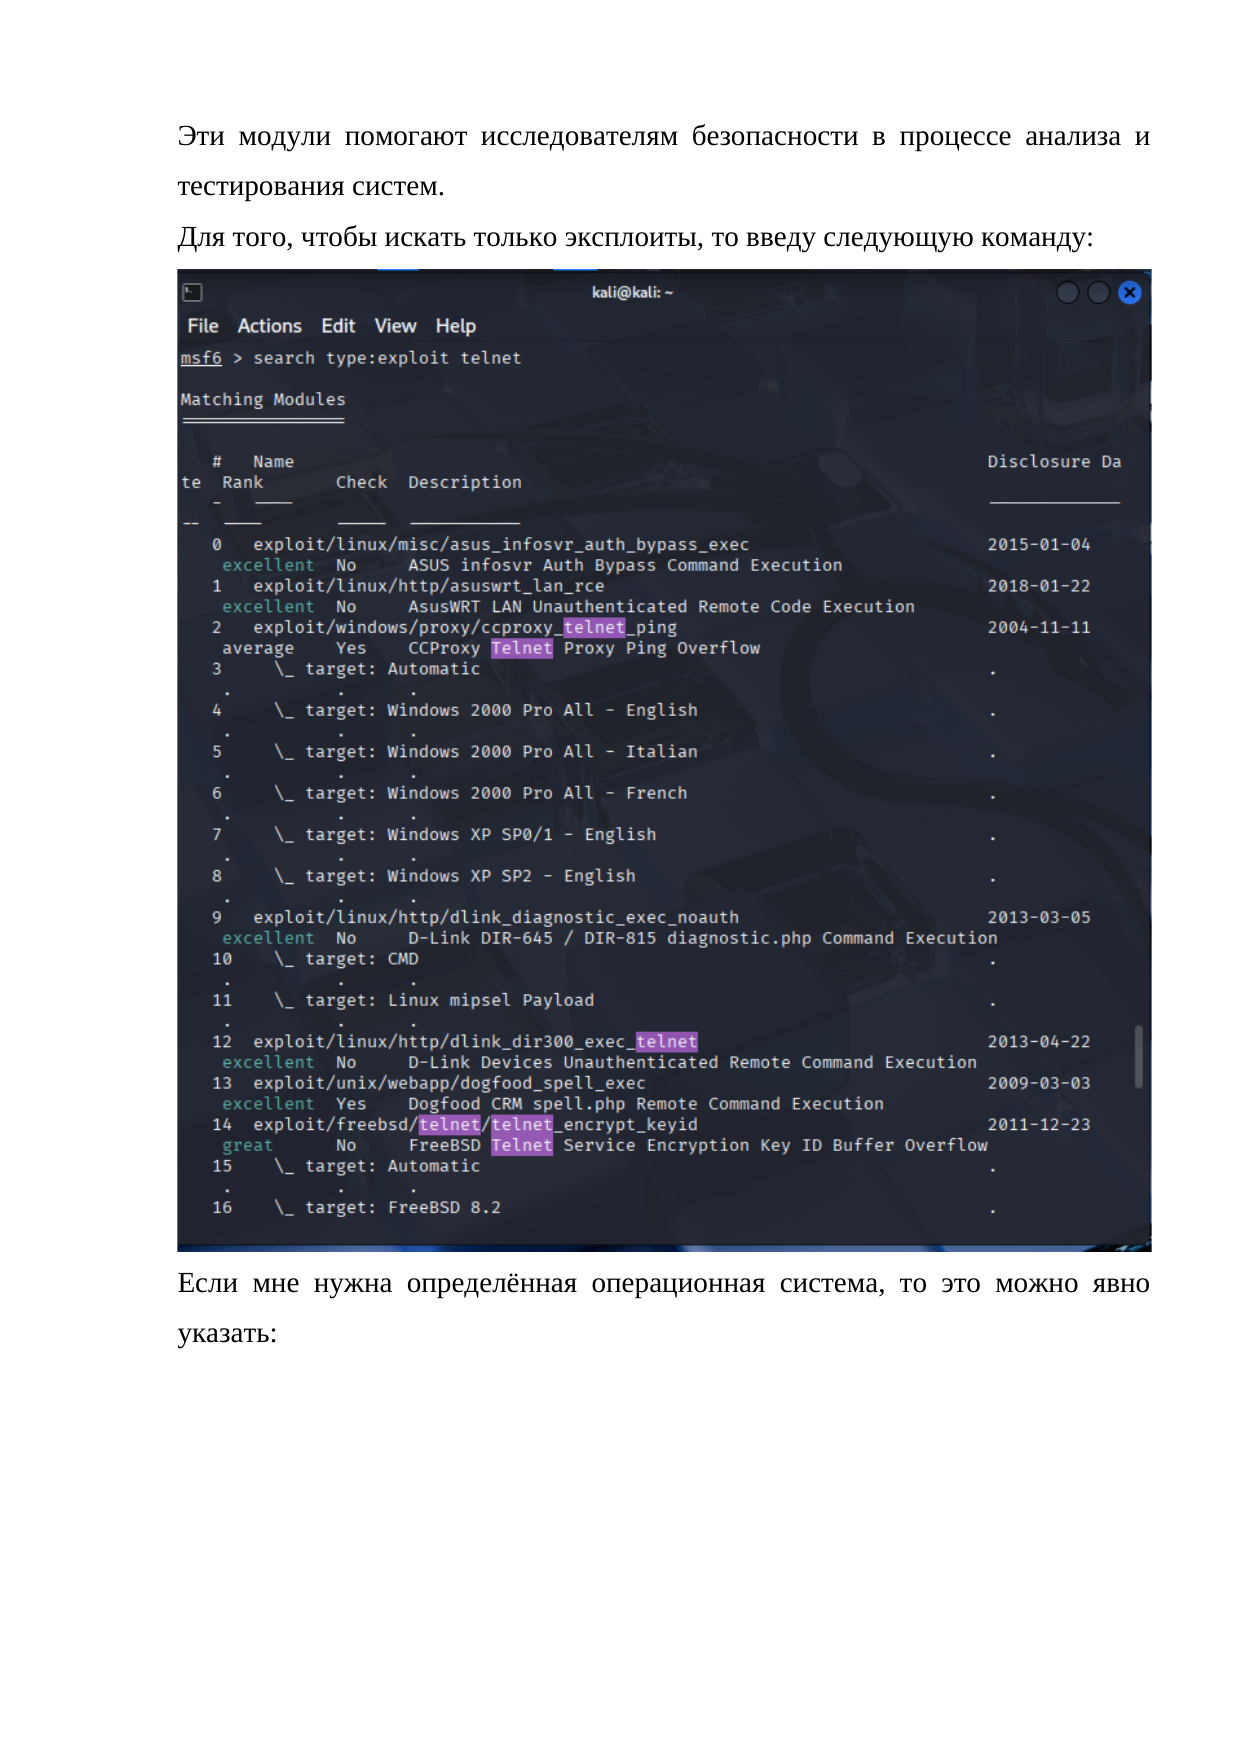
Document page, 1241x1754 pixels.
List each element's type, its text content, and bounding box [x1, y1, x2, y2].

picture [177, 269, 1152, 1252]
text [177, 118, 1152, 202]
text Если мне нужна определённая операционная система, то это можно явно указать: [177, 1265, 1152, 1349]
text Для того, чтобы искать только эксплоиты, то введу следующую команду: [177, 219, 1152, 252]
